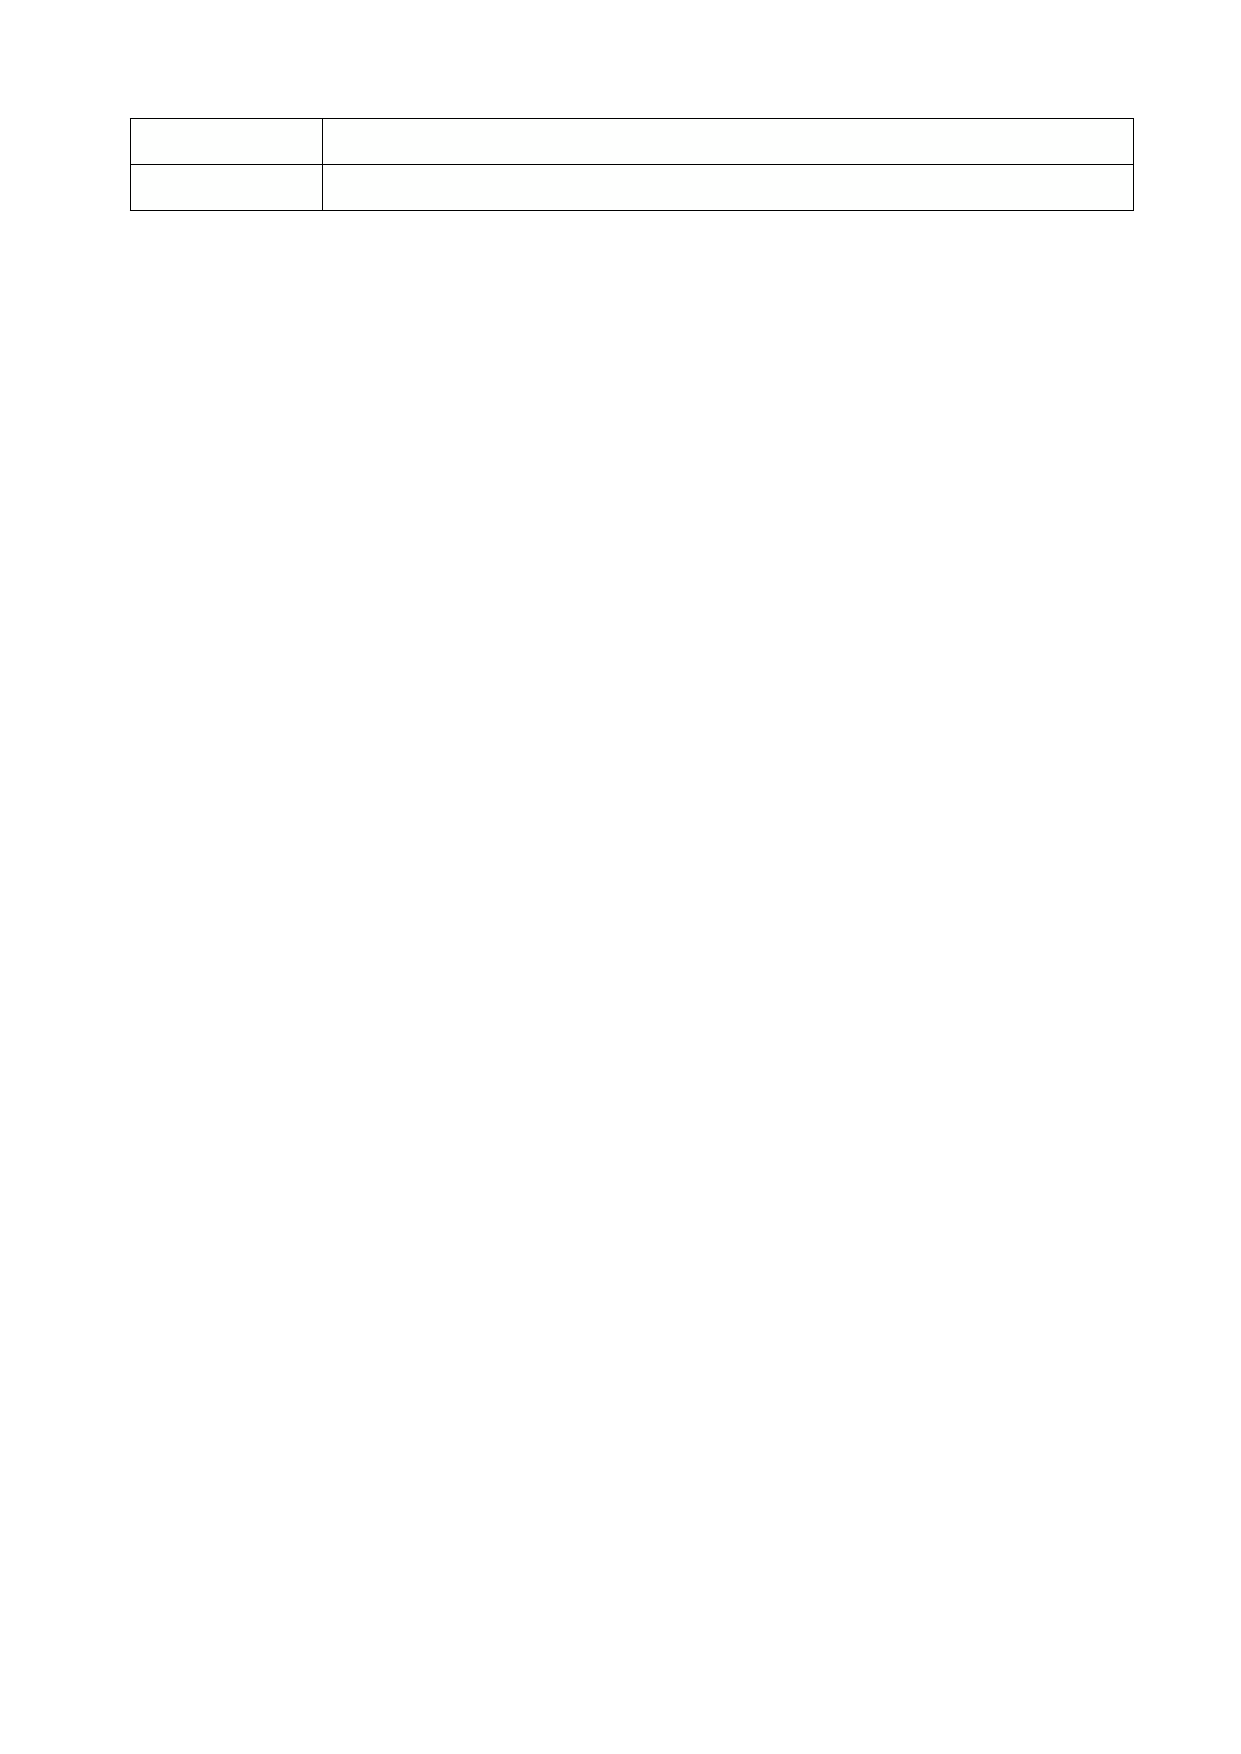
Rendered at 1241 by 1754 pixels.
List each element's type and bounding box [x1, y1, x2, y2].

table_cell [323, 165, 1133, 210]
table_cell [323, 119, 1133, 164]
table_cell [131, 119, 322, 164]
table_cell [131, 165, 322, 210]
